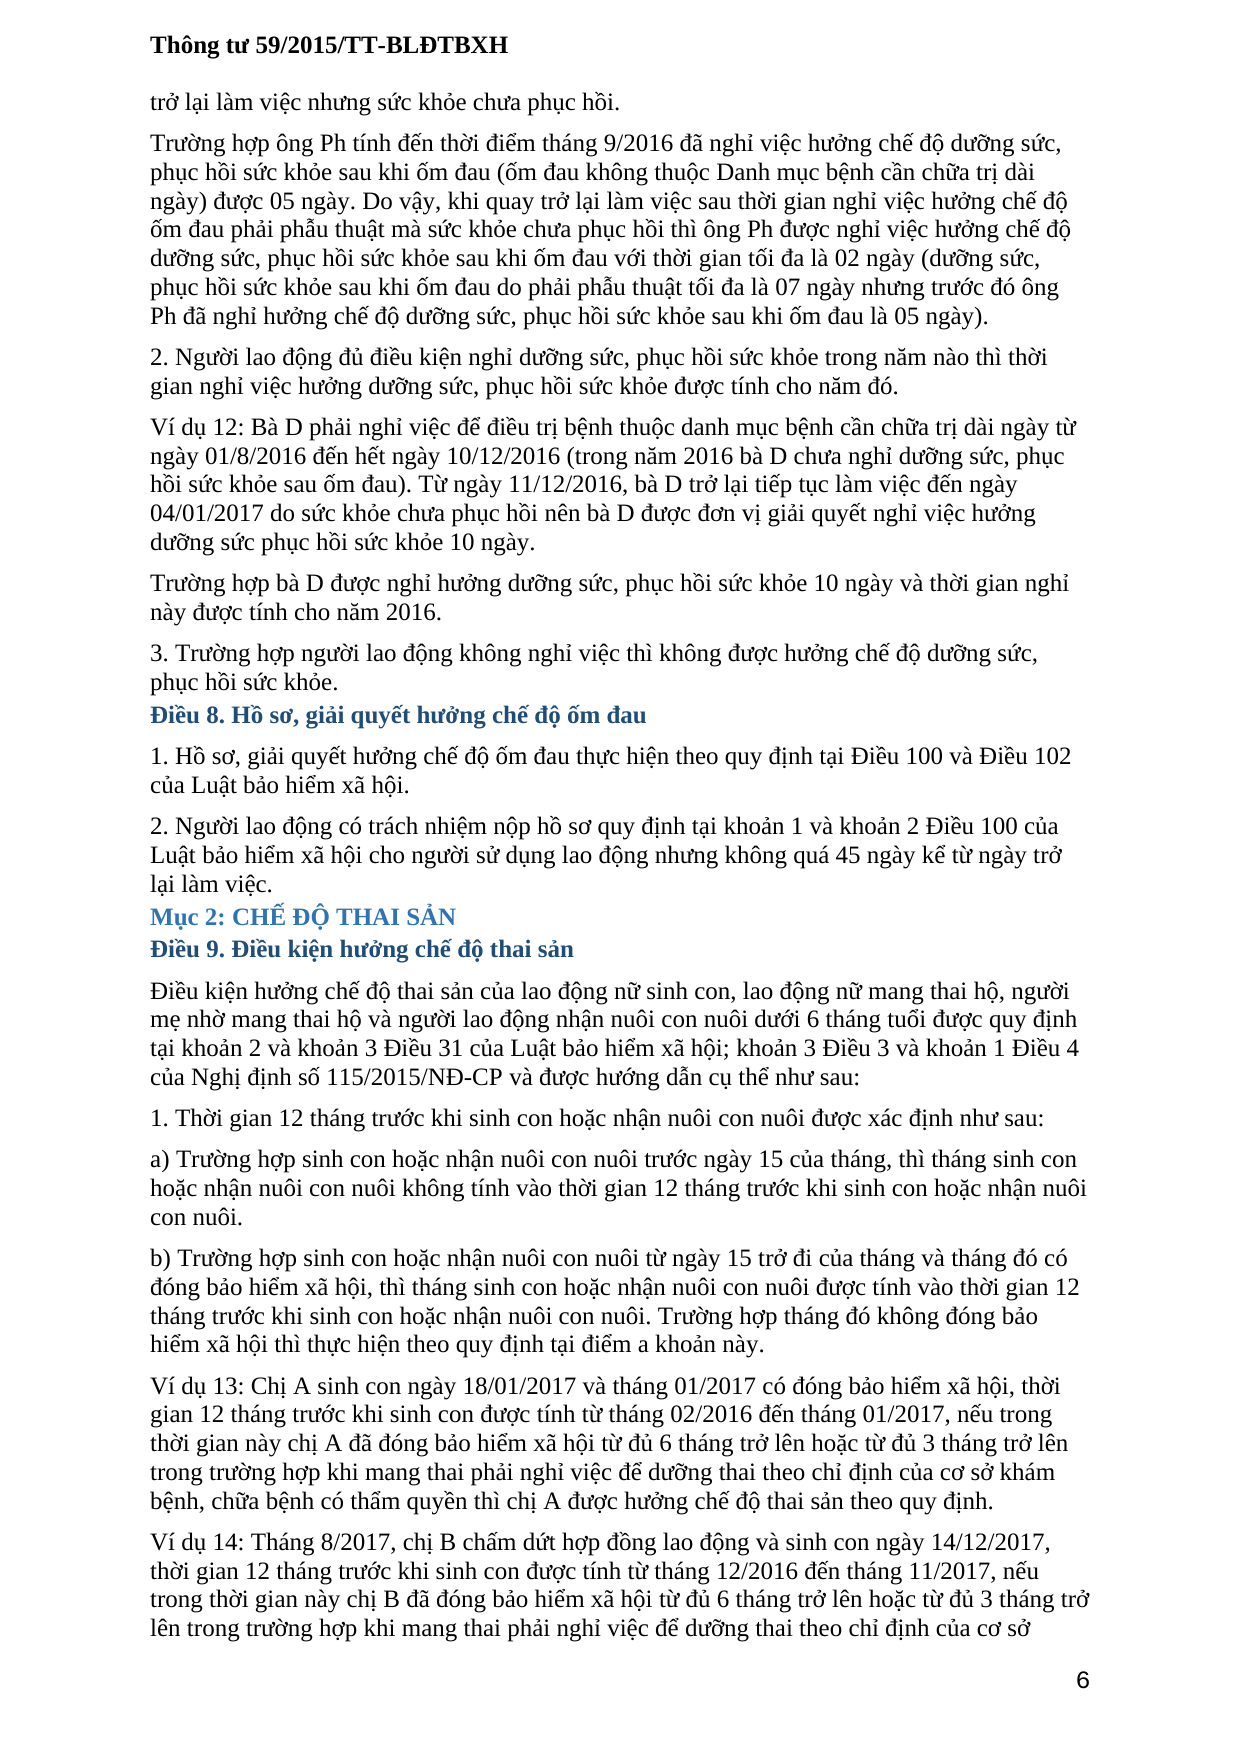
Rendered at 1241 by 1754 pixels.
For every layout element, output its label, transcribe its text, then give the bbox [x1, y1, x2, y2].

subtitle Mục 2: CHẾ ĐỘ THAI SẢN [150, 902, 1090, 930]
text 2. Người lao động có trách nhiệm nộp hồ sơ quy định tại khoản 1 và khoản 2 Điều 100 của Luật bảo hiểm xã hội cho người sử dụng lao động nhưng không quá 45 ngày kể từ ngày trở lại làm việc. [150, 811, 1090, 897]
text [150, 1527, 1090, 1642]
text 2. Người lao động đủ điều kiện nghỉ dưỡng sức, phục hồi sức khỏe trong năm nào thì thời gian nghỉ việc hưởng dưỡng sức, phục hồi sức khỏe được tính cho năm đó. [150, 342, 1090, 399]
text Trường hợp ông Ph tính đến thời điểm tháng 9/2016 đã nghỉ việc hưởng chế độ dưỡng sức, phục hồi sức khỏe sau khi ốm đau (ốm đau không thuộc Danh mục bệnh cần chữa trị dài ngày) được 05 ngày. Do vậy, khi quay trở lại làm việc sau thời gian nghỉ việc hưởng chế độ ốm đau phải phẫu thuật mà sức khỏe chưa phục hồi thì ông Ph được nghỉ việc hưởng chế độ dưỡng sức, phục hồi sức khỏe sau khi ốm đau với thời gian tối đa là 02 ngày (dưỡng sức, phục hồi sức khỏe sau khi ốm đau do phải phẫu thuật tối đa là 07 ngày nhưng trước đó ông Ph đã nghỉ hưởng chế độ dưỡng sức, phục hồi sức khỏe sau khi ốm đau là 05 ngày). [150, 128, 1090, 329]
text b) Trường hợp sinh con hoặc nhận nuôi con nuôi từ ngày 15 trở đi của tháng và tháng đó có đóng bảo hiểm xã hội, thì tháng sinh con hoặc nhận nuôi con nuôi được tính vào thời gian 12 tháng trước khi sinh con hoặc nhận nuôi con nuôi. Trường hợp tháng đó không đóng bảo hiểm xã hội thì thực hiện theo quy định tại điểm a khoản này. [150, 1243, 1090, 1358]
text Ví dụ 13: Chị A sinh con ngày 18/01/2017 và tháng 01/2017 có đóng bảo hiểm xã hội, thời gian 12 tháng trước khi sinh con được tính từ tháng 02/2016 đến tháng 01/2017, nếu trong thời gian này chị A đã đóng bảo hiểm xã hội từ đủ 6 tháng trở lên hoặc từ đủ 3 tháng trở lên trong trường hợp khi mang thai phải nghỉ việc để dưỡng thai theo chỉ định của cơ sở khám bệnh, chữa bệnh có thẩm quyền thì chị A được hưởng chế độ thai sản theo quy định. [150, 1371, 1090, 1514]
text Điều kiện hưởng chế độ thai sản của lao động nữ sinh con, lao động nữ mang thai hộ, người mẹ nhờ mang thai hộ và người lao động nhận nuôi con nuôi dưới 6 tháng tuổi được quy định tại khoản 2 và khoản 3 Điều 31 của Luật bảo hiểm xã hội; khoản 3 Điều 3 và khoản 1 Điều 4 của Nghị định số 115/2015/NĐ-CP và được hướng dẫn cụ thể như sau: [150, 976, 1090, 1091]
text Trường hợp bà D được nghỉ hưởng dưỡng sức, phục hồi sức khỏe 10 ngày và thời gian nghỉ này được tính cho năm 2016. [150, 568, 1090, 626]
text a) Trường hợp sinh con hoặc nhận nuôi con nuôi trước ngày 15 của tháng, thì tháng sinh con hoặc nhận nuôi con nuôi không tính vào thời gian 12 tháng trước khi sinh con hoặc nhận nuôi con nuôi. [150, 1144, 1090, 1231]
text Ví dụ 12: Bà D phải nghỉ việc để điều trị bệnh thuộc danh mục bệnh cần chữa trị dài ngày từ ngày 01/8/2016 đến hết ngày 10/12/2016 (trong năm 2016 bà D chưa nghỉ dưỡng sức, phục hồi sức khỏe sau ốm đau). Từ ngày 11/12/2016, bà D trở lại tiếp tục làm việc đến ngày 04/01/2017 do sức khỏe chưa phục hồi nên bà D được đơn vị giải quyết nghỉ việc hưởng dưỡng sức phục hồi sức khỏe 10 ngày. [150, 412, 1090, 556]
text 3. Trường hợp người lao động không nghỉ việc thì không được hưởng chế độ dưỡng sức, phục hồi sức khỏe. [150, 638, 1090, 696]
subtitle Điều 8. Hồ sơ, giải quyết hưởng chế độ ốm đau [150, 700, 1090, 729]
text 1. Thời gian 12 tháng trước khi sinh con hoặc nhận nuôi con nuôi được xác định như sau: [150, 1103, 1090, 1132]
text 1. Hồ sơ, giải quyết hưởng chế độ ốm đau thực hiện theo quy định tại Điều 100 và Điều 102 của Luật bảo hiểm xã hội. [150, 741, 1090, 799]
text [150, 87, 1090, 116]
subtitle Điều 9. Điều kiện hưởng chế độ thai sản [150, 934, 1090, 963]
